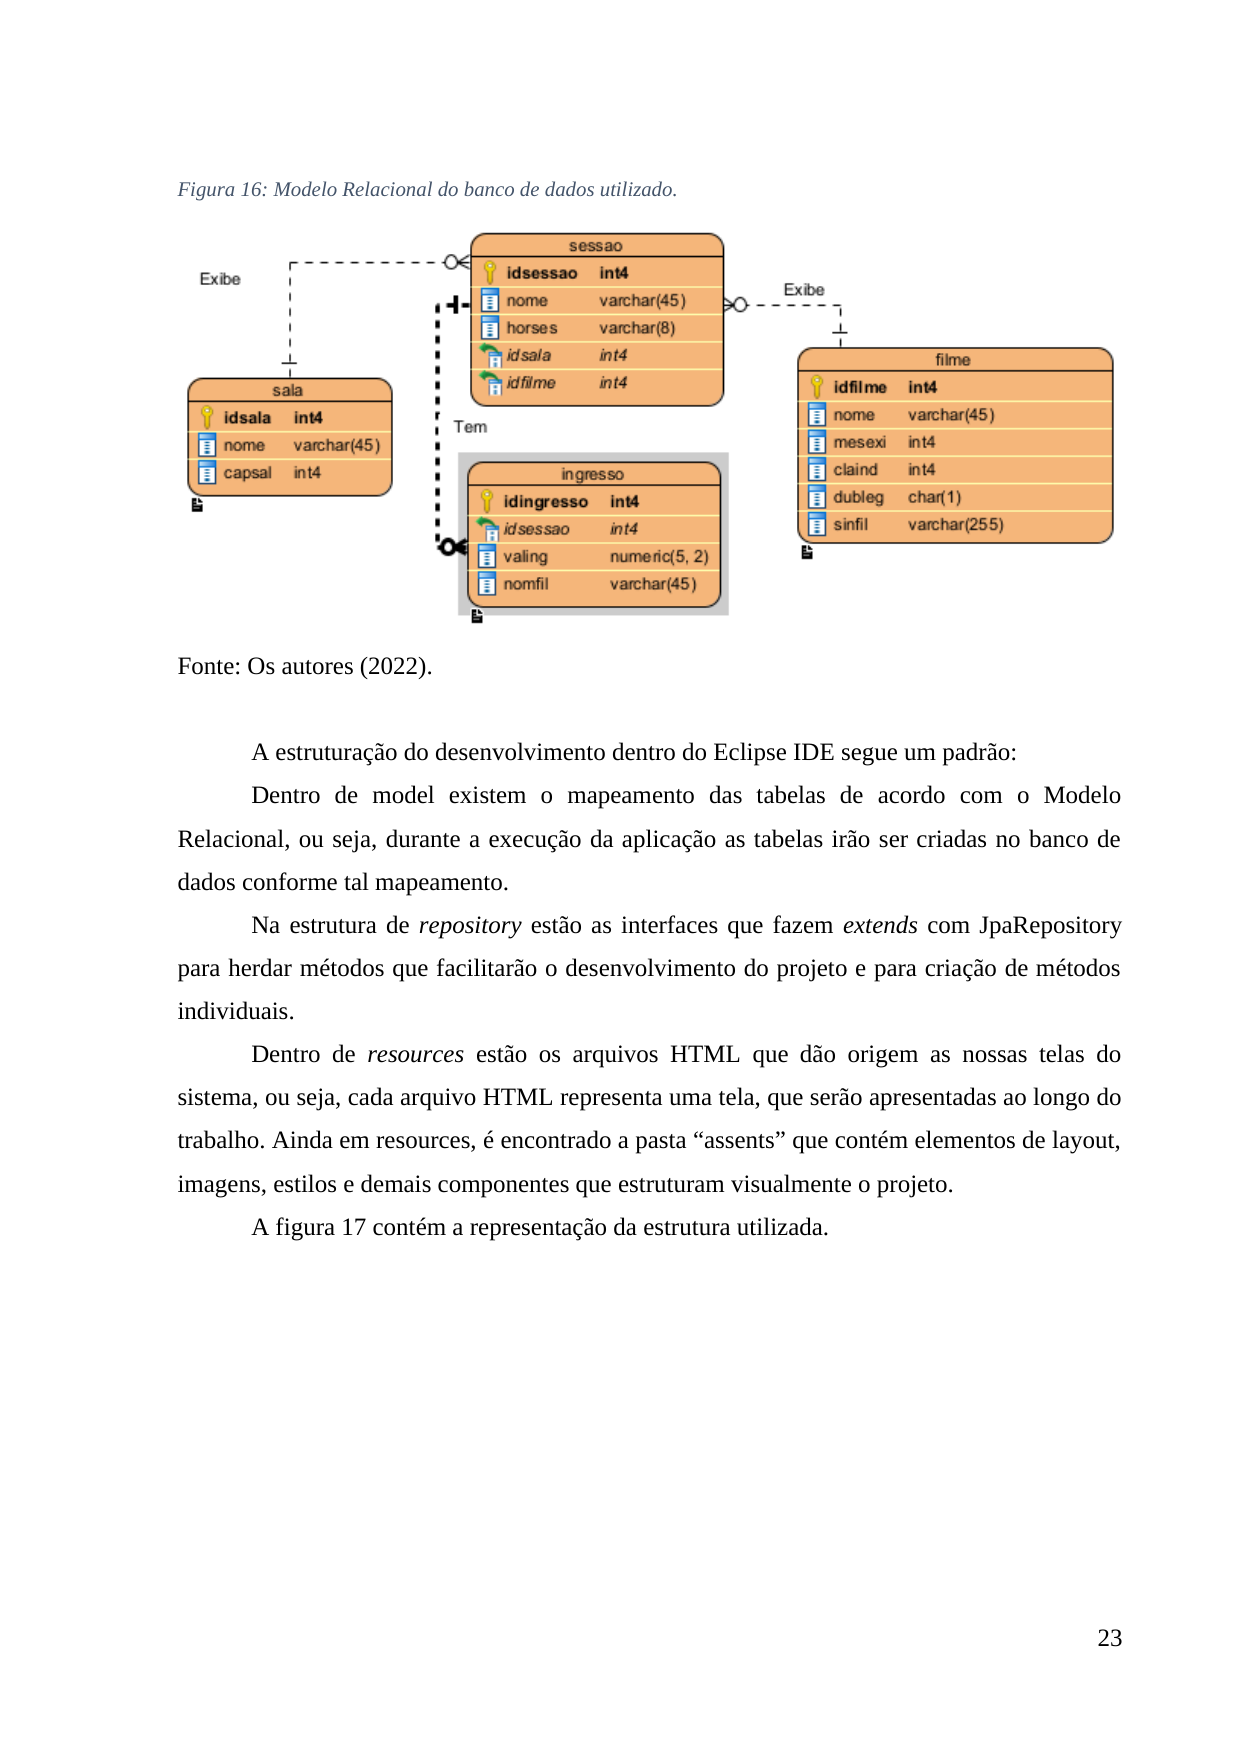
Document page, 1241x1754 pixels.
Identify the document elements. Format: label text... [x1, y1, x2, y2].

text Figura 16: Modelo Relacional do banco de dados utilizado. [177, 177, 1122, 201]
text Na estrutura de repository estão as interfaces que fazem extends com JpaRepository para herdar métodos que facilitarão o desenvolvimento do projeto e para criação de métodos individuais. [177, 910, 1122, 1025]
text Dentro de resources estão os arquivos HTML que dão origem as nossas telas do sistema, ou seja, cada arquivo HTML representa uma tela, que serão apresentadas ao longo do trabalho. Ainda em resources, é encontrado a pasta “assents” que contém elementos de layout, imagens, estilos e demais componentes que estruturam visualmente o projeto. [177, 1039, 1122, 1197]
text Fonte: Os autores (2022). [177, 651, 1122, 680]
text Dentro de model existem o mapeamento das tabelas de acordo com o Modelo Relacional, ou seja, durante a execução da aplicação as tabelas irão ser criadas no banco de dados conforme tal mapeamento. [177, 781, 1122, 896]
picture [177, 222, 1123, 637]
text A estruturação do desenvolvimento dentro do Eclipse IDE segue um padrão: [177, 737, 1122, 766]
text A figura 17 contém a representação da estrutura utilizada. [177, 1212, 1122, 1241]
